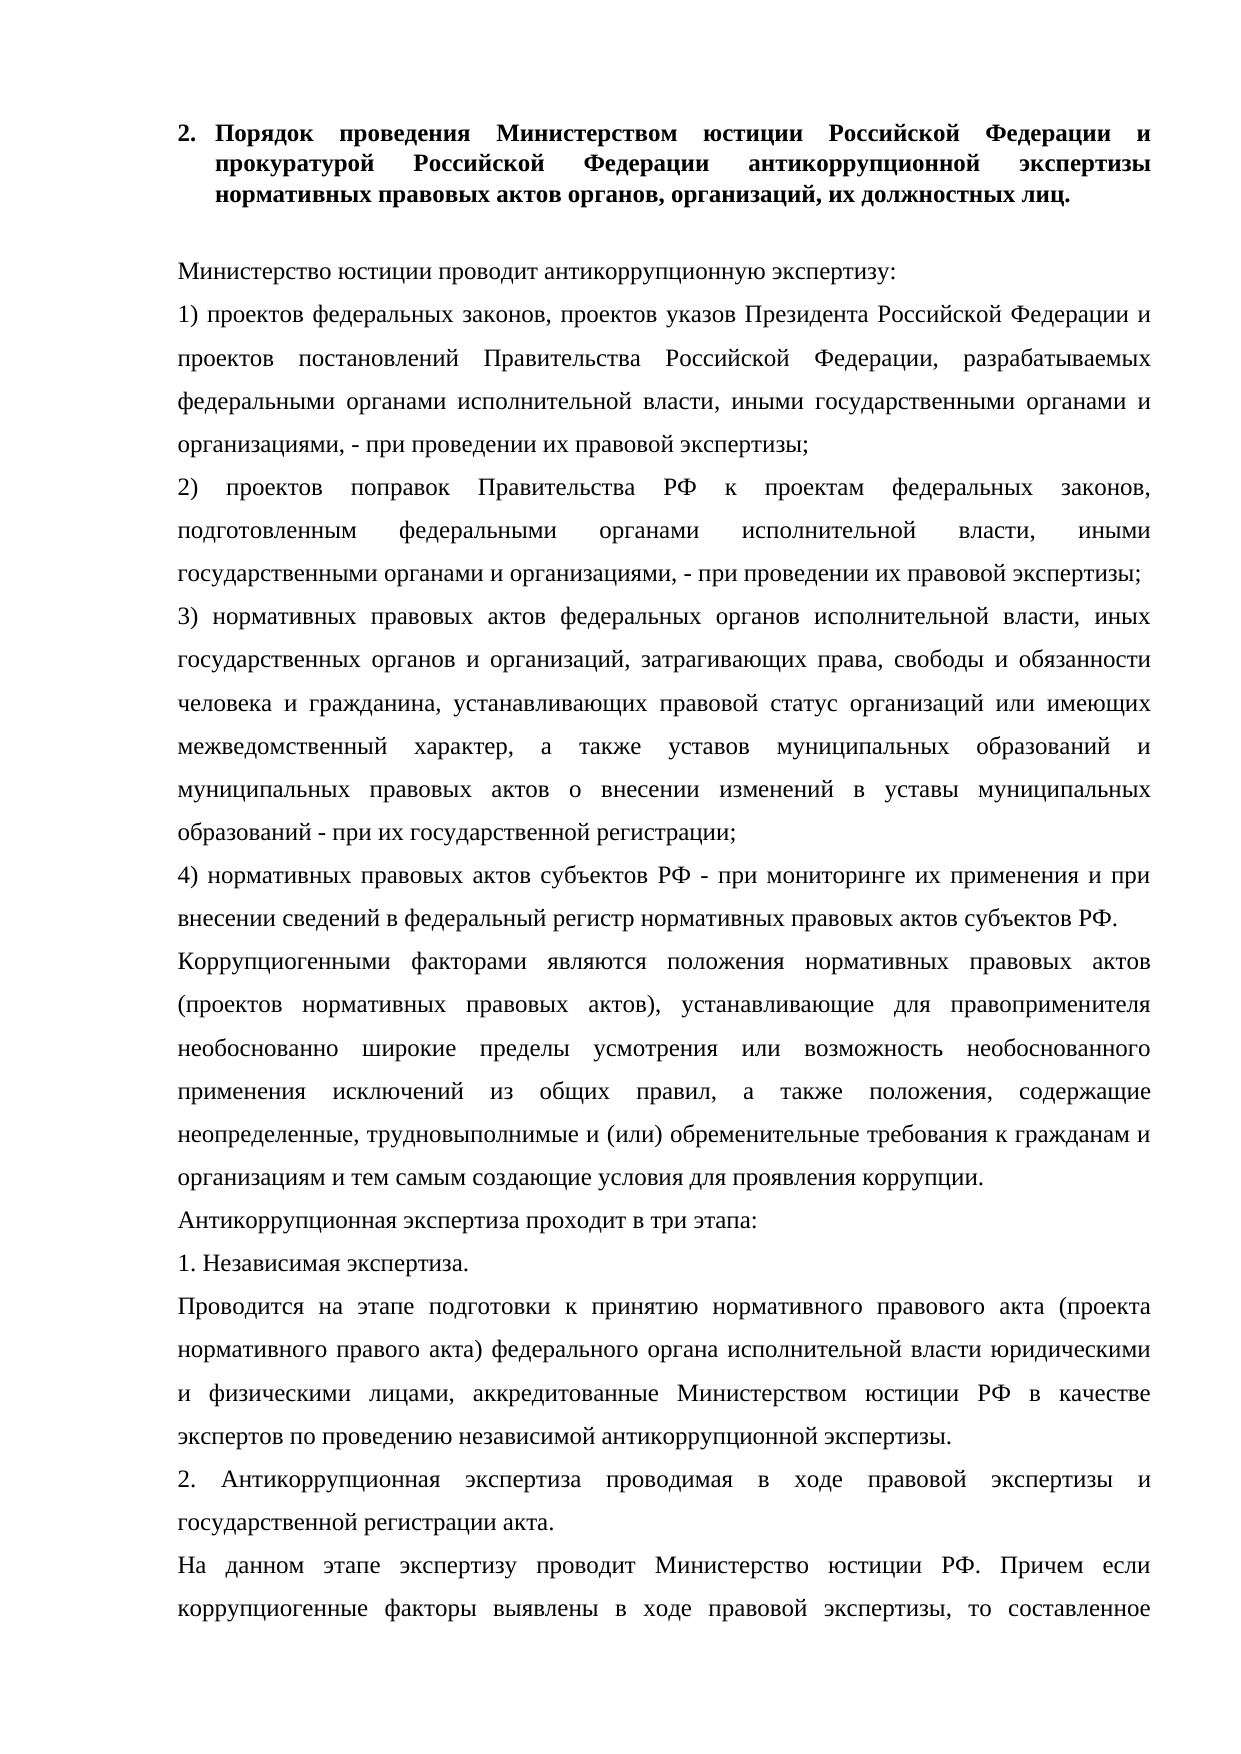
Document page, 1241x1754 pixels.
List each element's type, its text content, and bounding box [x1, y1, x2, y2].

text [177, 1550, 1152, 1622]
text 2. Антикоррупционная экспертиза проводимая в ходе правовой экспертизы и государственной регистрации акта. [177, 1464, 1152, 1536]
list Порядок проведения Министерством юстиции Российской Федерации и прокуратурой Российской Федерации антикоррупционной экспертизы нормативных правовых актов органов, организаций, их должностных лиц. [177, 118, 1152, 208]
text 4) нормативных правовых актов субъектов РФ - при мониторинге их применения и при внесении сведений в федеральный регистр нормативных правовых актов субъектов РФ. [177, 860, 1152, 932]
text 1) проектов федеральных законов, проектов указов Президента Российской Федерации и проектов постановлений Правительства Российской Федерации, разрабатываемых федеральными органами исполнительной власти, иными государственными органами и организациями, - при проведении их правовой экспертизы; [177, 299, 1152, 458]
text Министерство юстиции проводит антикоррупционную экспертизу: [177, 256, 1152, 285]
text Коррупциогенными факторами являются положения нормативных правовых актов (проектов нормативных правовых актов), устанавливающие для правоприменителя необоснованно широкие пределы усмотрения или возможность необоснованного применения исключений из общих правил, а также положения, содержащие неопределенные, трудновыполнимые и (или) обременительные требования к гражданам и организациям и тем самым создающие условия для проявления коррупции. [177, 946, 1152, 1191]
text Антикоррупционная экспертиза проходит в три этапа: [177, 1205, 1152, 1234]
text Проводится на этапе подготовки к принятию нормативного правового акта (проекта нормативного правого акта) федерального органа исполнительной власти юридическими и физическими лицами, аккредитованные Министерством юстиции РФ в качестве экспертов по проведению независимой антикоррупционной экспертизы. [177, 1291, 1152, 1449]
text 2) проектов поправок Правительства РФ к проектам федеральных законов, подготовленным федеральными органами исполнительной власти, иными государственными органами и организациями, - при проведении их правовой экспертизы; [177, 472, 1152, 587]
text 3) нормативных правовых актов федеральных органов исполнительной власти, иных государственных органов и организаций, затрагивающих права, свободы и обязанности человека и гражданина, устанавливающих правовой статус организаций или имеющих межведомственный характер, а также уставов муниципальных образований и муниципальных правовых актов о внесении изменений в уставы муниципальных образований - при их государственной регистрации; [177, 601, 1152, 846]
text 1. Независимая экспертиза. [177, 1248, 1152, 1277]
